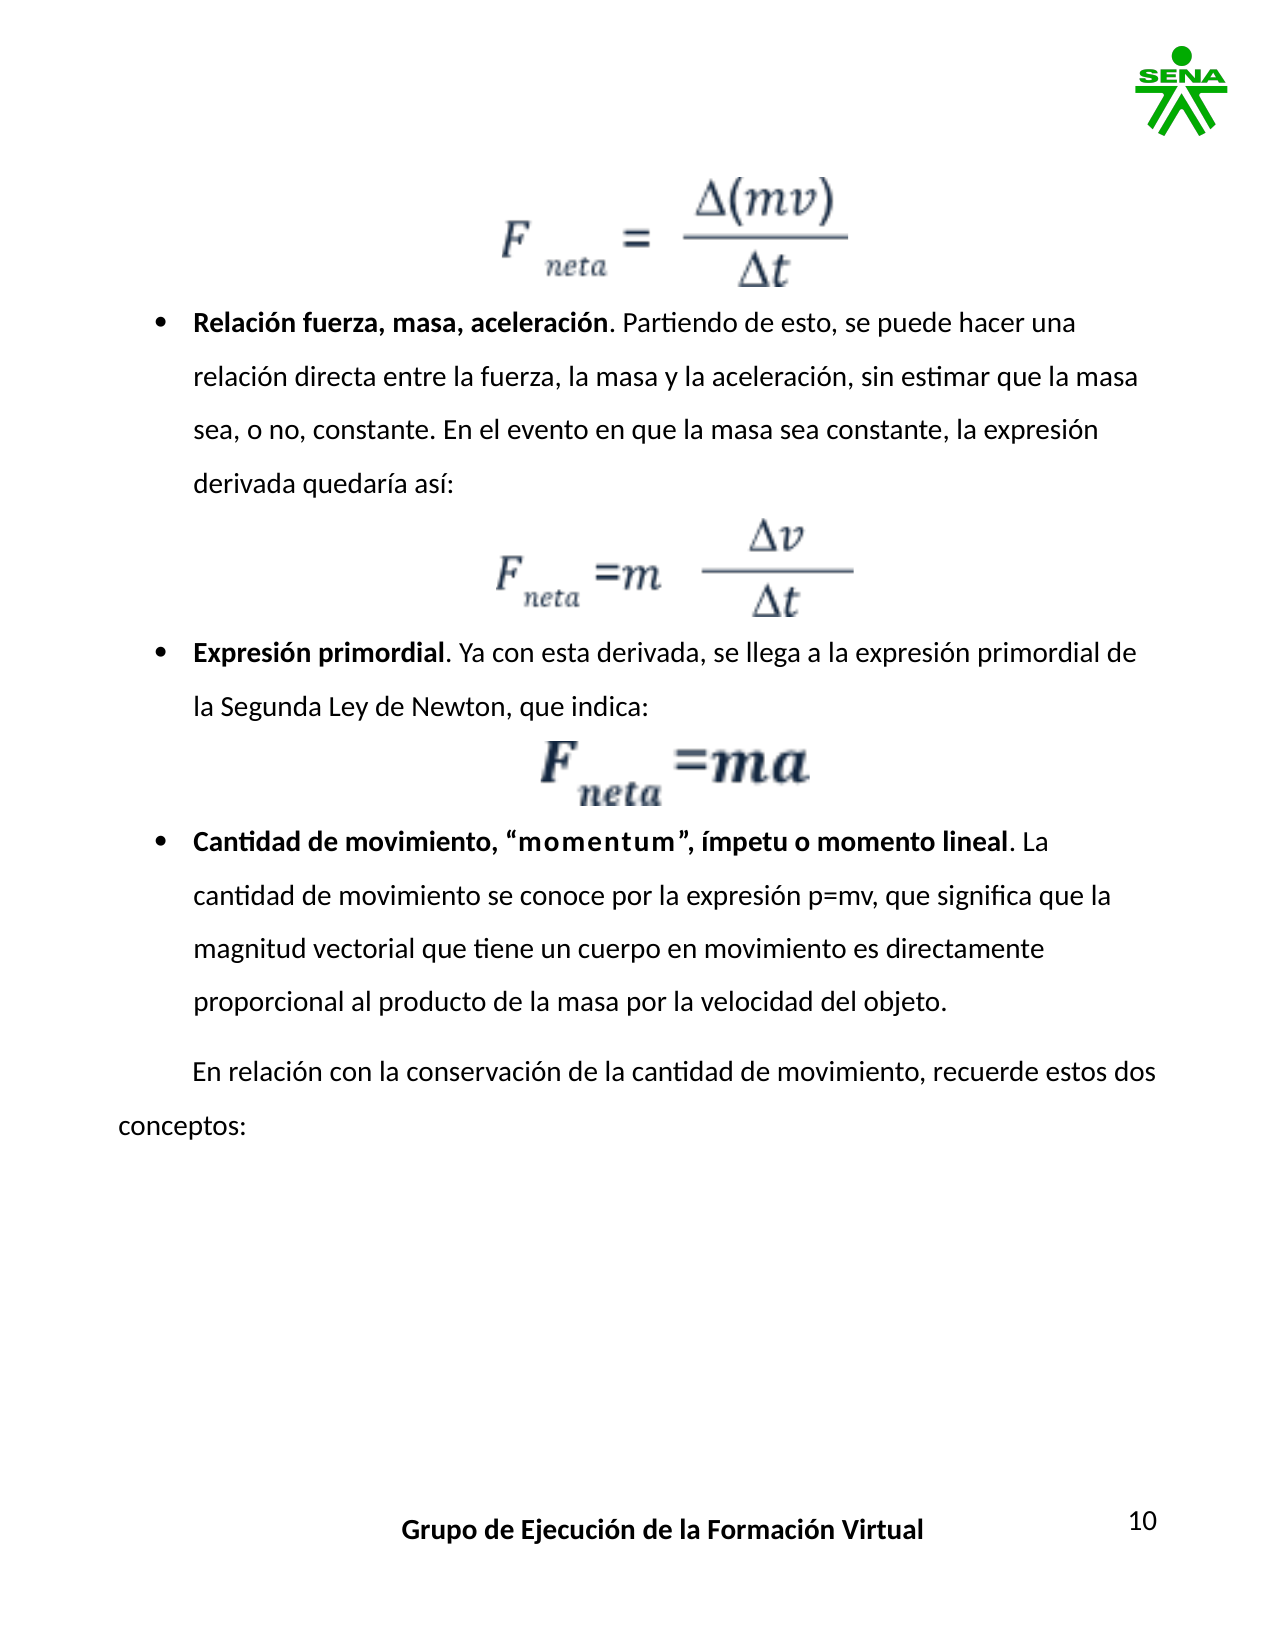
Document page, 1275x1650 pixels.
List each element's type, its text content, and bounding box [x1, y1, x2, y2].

picture [501, 177, 849, 287]
picture [540, 741, 810, 806]
list Expresión primordial. Ya con esta derivada, se llega a la expresión primordial de la Segunda Ley de Newton, que indica: [156, 634, 1157, 723]
picture [496, 518, 854, 617]
text En relación con la conservación de la cantidad de movimiento, recuerde estos dos conceptos: [118, 1053, 1157, 1143]
list Cantidad de movimiento, “momentum”, ímpetu o momento lineal. La cantidad de movimiento se conoce por la expresión p=mv, que significa que la magnitud vectorial que tiene un cuerpo en movimiento es directamente proporcional al producto de la masa por la velocidad del objeto. [156, 823, 1157, 1019]
list Relación fuerza, masa, aceleración. Partiendo de esto, se puede hacer una relación directa entre la fuerza, la masa y la aceleración, sin estimar que la masa sea, o no, constante. En el evento en que la masa sea constante, la expresión derivada quedaría así: [156, 304, 1157, 500]
picture [1135, 46, 1228, 136]
